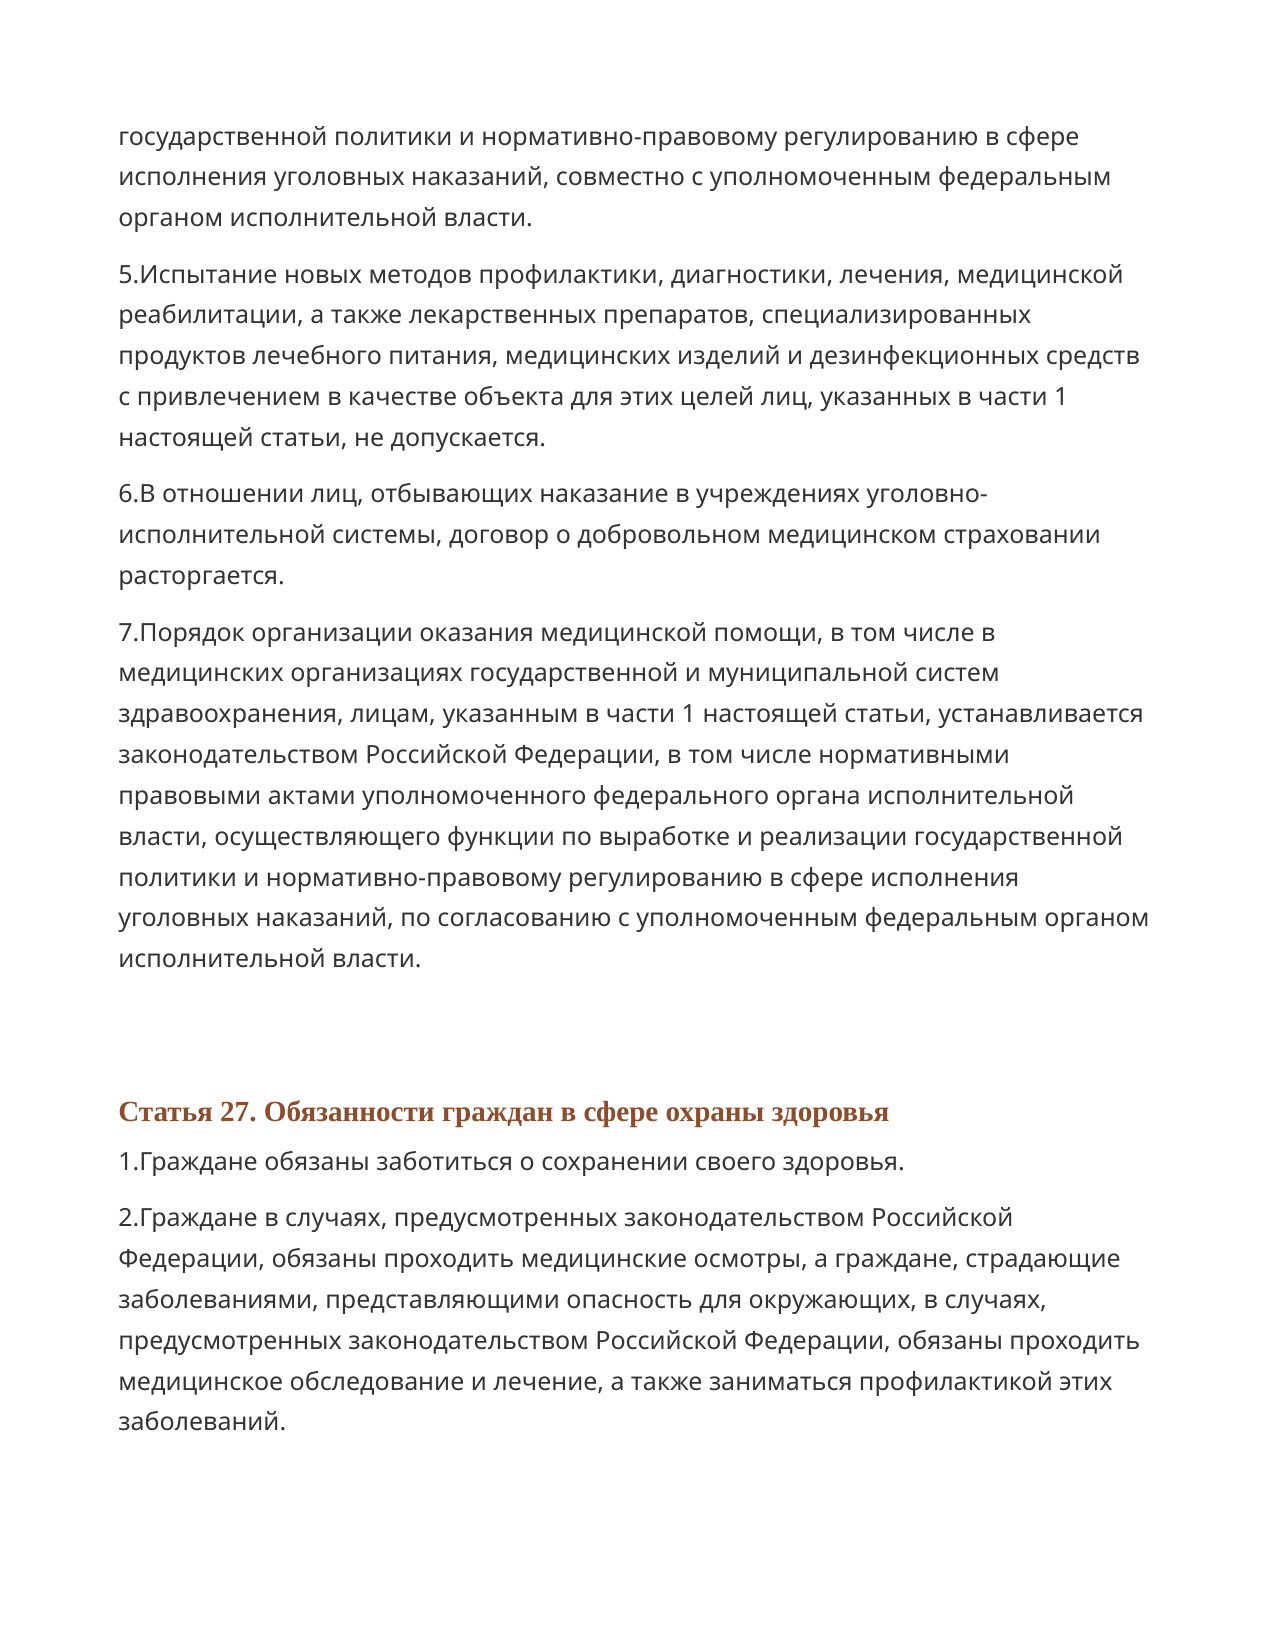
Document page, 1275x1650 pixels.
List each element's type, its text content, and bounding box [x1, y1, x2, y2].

subtitle Статья 27. Обязанности граждан в сфере охраны здоровья [118, 1094, 1157, 1128]
list Испытание новых методов профилактики, диагностики, лечения, медицинской реабилитации, а также лекарственных препаратов, специализированных продуктов лечебного питания, медицинских изделий и дезинфекционных средств с привлечением в качестве объекта для этих целей лиц, указанных в части 1 настоящей статьи, не допускается. [118, 256, 1157, 454]
list Граждане в случаях, предусмотренных законодательством Российской Федерации, обязаны проходить медицинские осмотры, а граждане, страдающие заболеваниями, представляющими опасность для окружающих, в случаях, предусмотренных законодательством Российской Федерации, обязаны проходить медицинское обследование и лечение, а также заниматься профилактикой этих заболеваний. [118, 1200, 1157, 1438]
list Граждане обязаны заботиться о сохранении своего здоровья. [118, 1143, 1157, 1177]
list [118, 118, 1157, 234]
list В отношении лиц, отбывающих наказание в учреждениях уголовно-исполнительной системы, договор о добровольном медицинском страховании расторгается. [118, 476, 1157, 592]
list Порядок организации оказания медицинской помощи, в том числе в медицинских организациях государственной и муниципальной систем здравоохранения, лицам, указанным в части 1 настоящей статьи, устанавливается законодательством Российской Федерации, в том числе нормативными правовыми актами уполномоченного федерального органа исполнительной власти, осуществляющего функции по выработке и реализации государственной политики и нормативно-правовому регулированию в сфере исполнения уголовных наказаний, по согласованию с уполномоченным федеральным органом исполнительной власти. [118, 614, 1157, 975]
